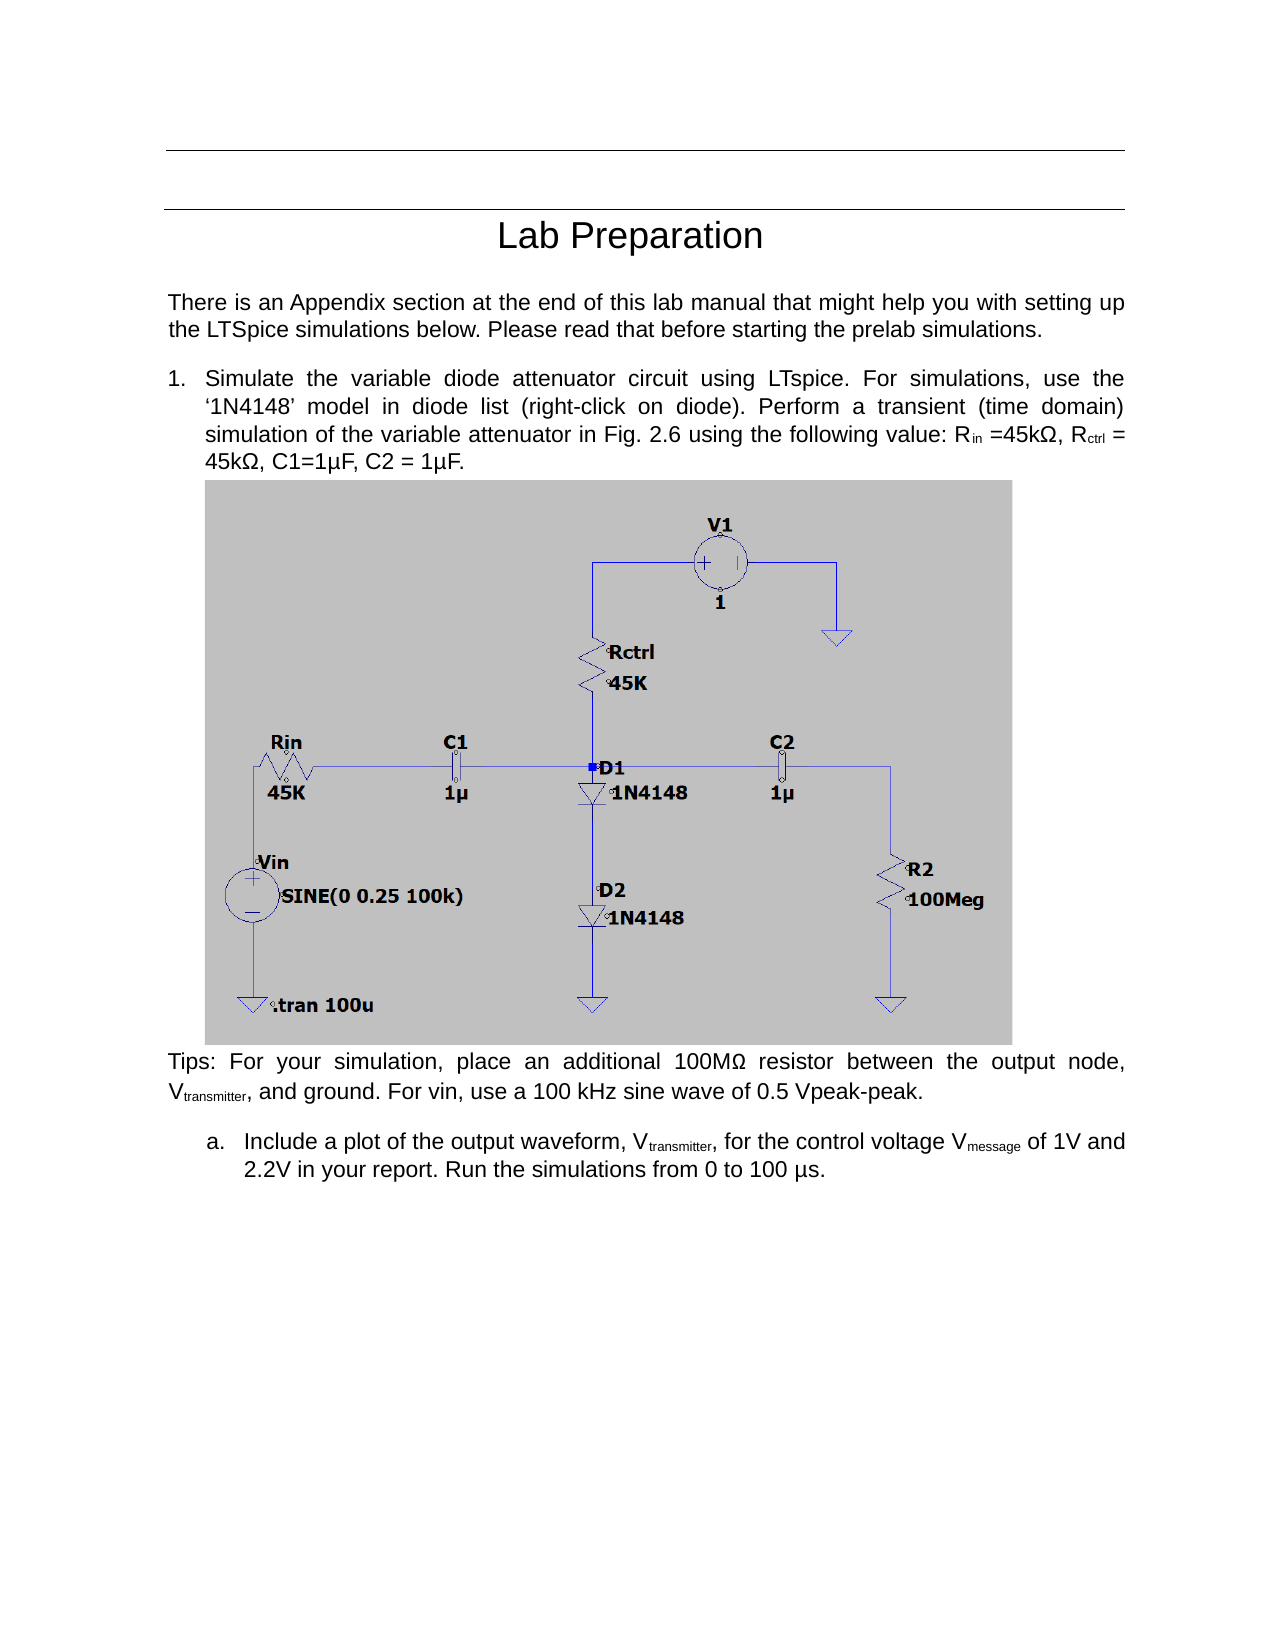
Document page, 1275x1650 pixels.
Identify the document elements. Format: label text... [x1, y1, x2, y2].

list Include a plot of the output waveform, Vtransmitter, for the control voltage Vmessage of 1V and 2.2V in your report. Run the simulations from 0 to 100 μs. [206, 1128, 1126, 1184]
subtitle Lab Preparation [150, 178, 1110, 257]
text Tips: For your simulation, place an additional 100MΩ resistor between the output node, Vtransmitter, and ground. For vin, use a 100 kHz sine wave of 0.5 Vpeak-peak. [167, 1048, 1126, 1104]
text There is an Appendix section at the end of this lab manual that might help you with setting up the LTSpice simulations below. Please read that before starting the prelab simulations. [167, 288, 1126, 342]
list Simulate the variable diode attenuator circuit using LTspice. For simulations, use the ‘1N4148’ model in diode list (right-click on diode). Perform a transient (time domain) simulation of the variable attenuator in Fig. 2.6 using the following value: Rin =45kΩ, Rctrl = 45kΩ, C1=1μF, C2 = 1μF. [167, 365, 1126, 477]
picture [204, 480, 1013, 1045]
